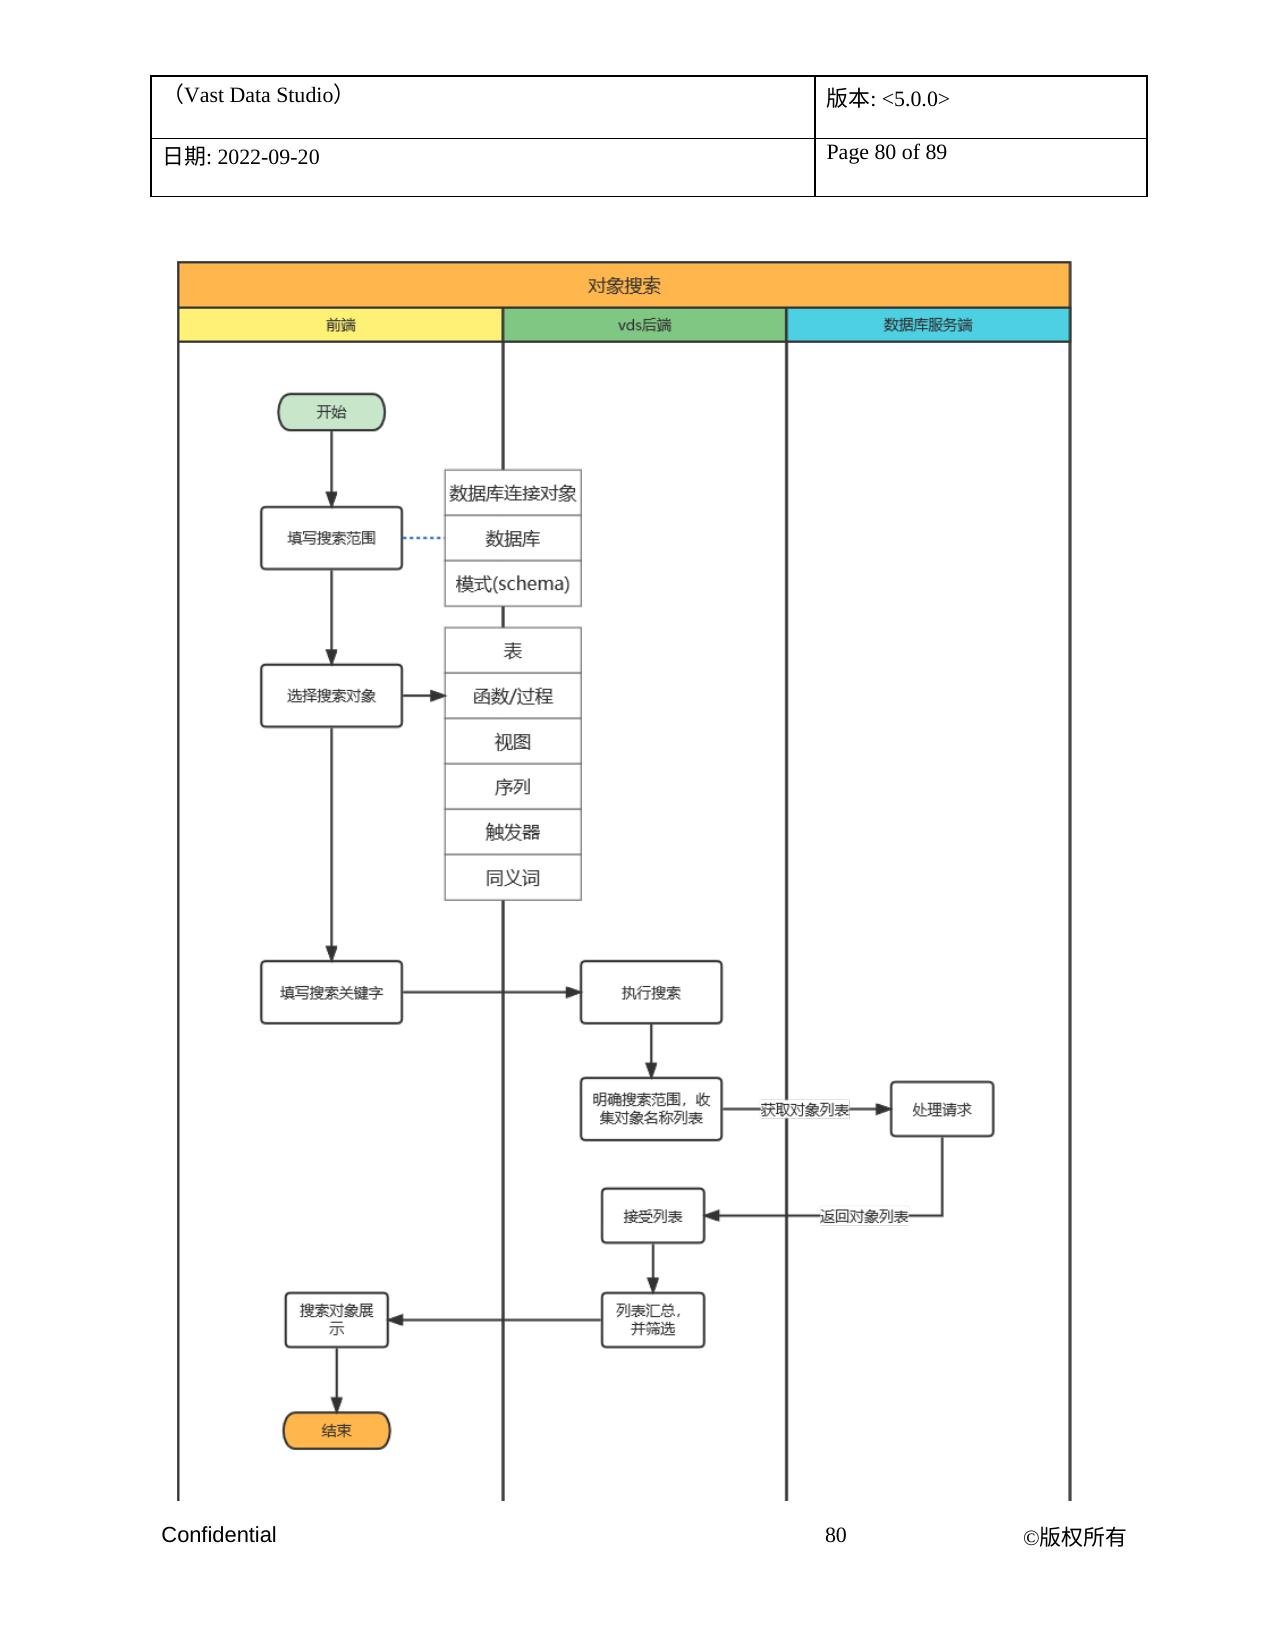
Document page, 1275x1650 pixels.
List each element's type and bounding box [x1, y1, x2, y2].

picture [150, 235, 1099, 1501]
